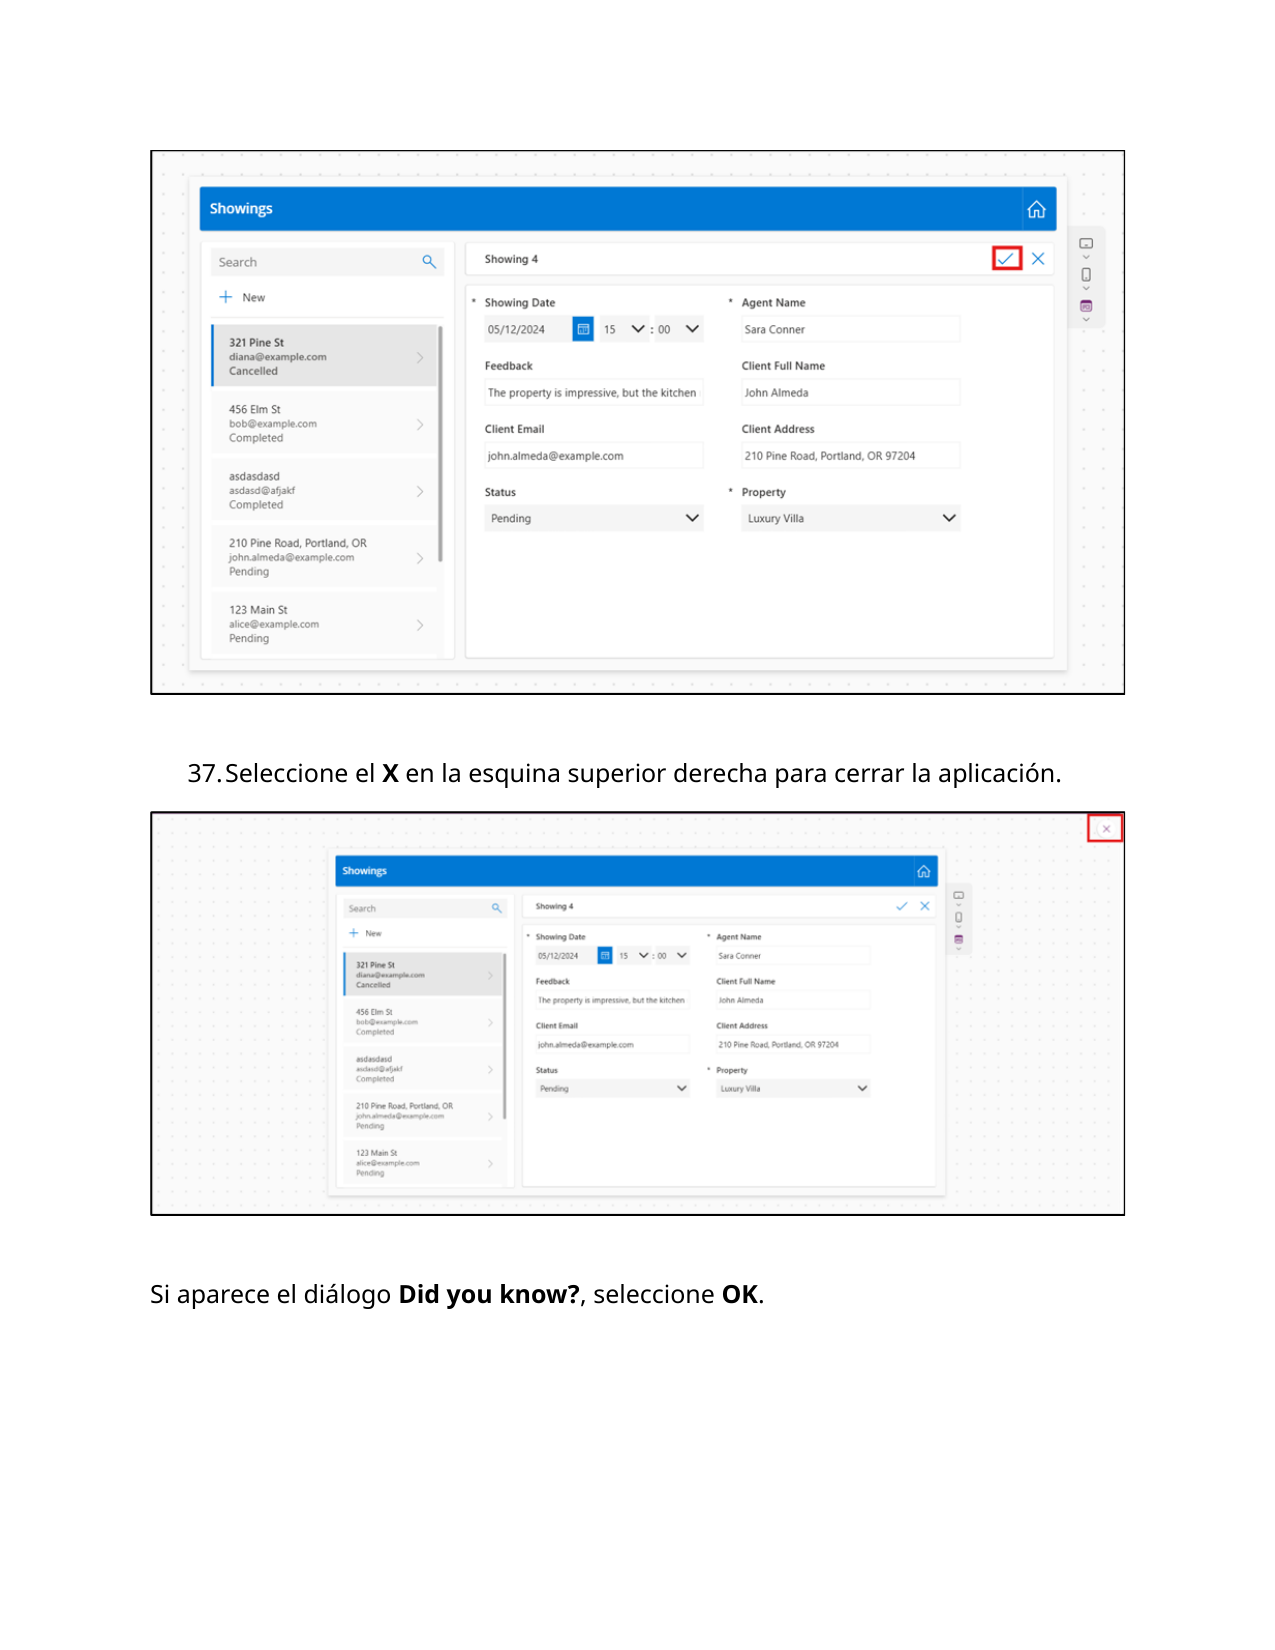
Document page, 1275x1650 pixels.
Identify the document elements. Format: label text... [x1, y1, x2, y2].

text Si aparece el diálogo Did you know?, seleccione OK. [150, 1277, 1125, 1311]
picture [150, 811, 1125, 1216]
picture [150, 150, 1125, 695]
list Seleccione el X en la esquina superior derecha para cerrar la aplicación. [187, 756, 1125, 790]
